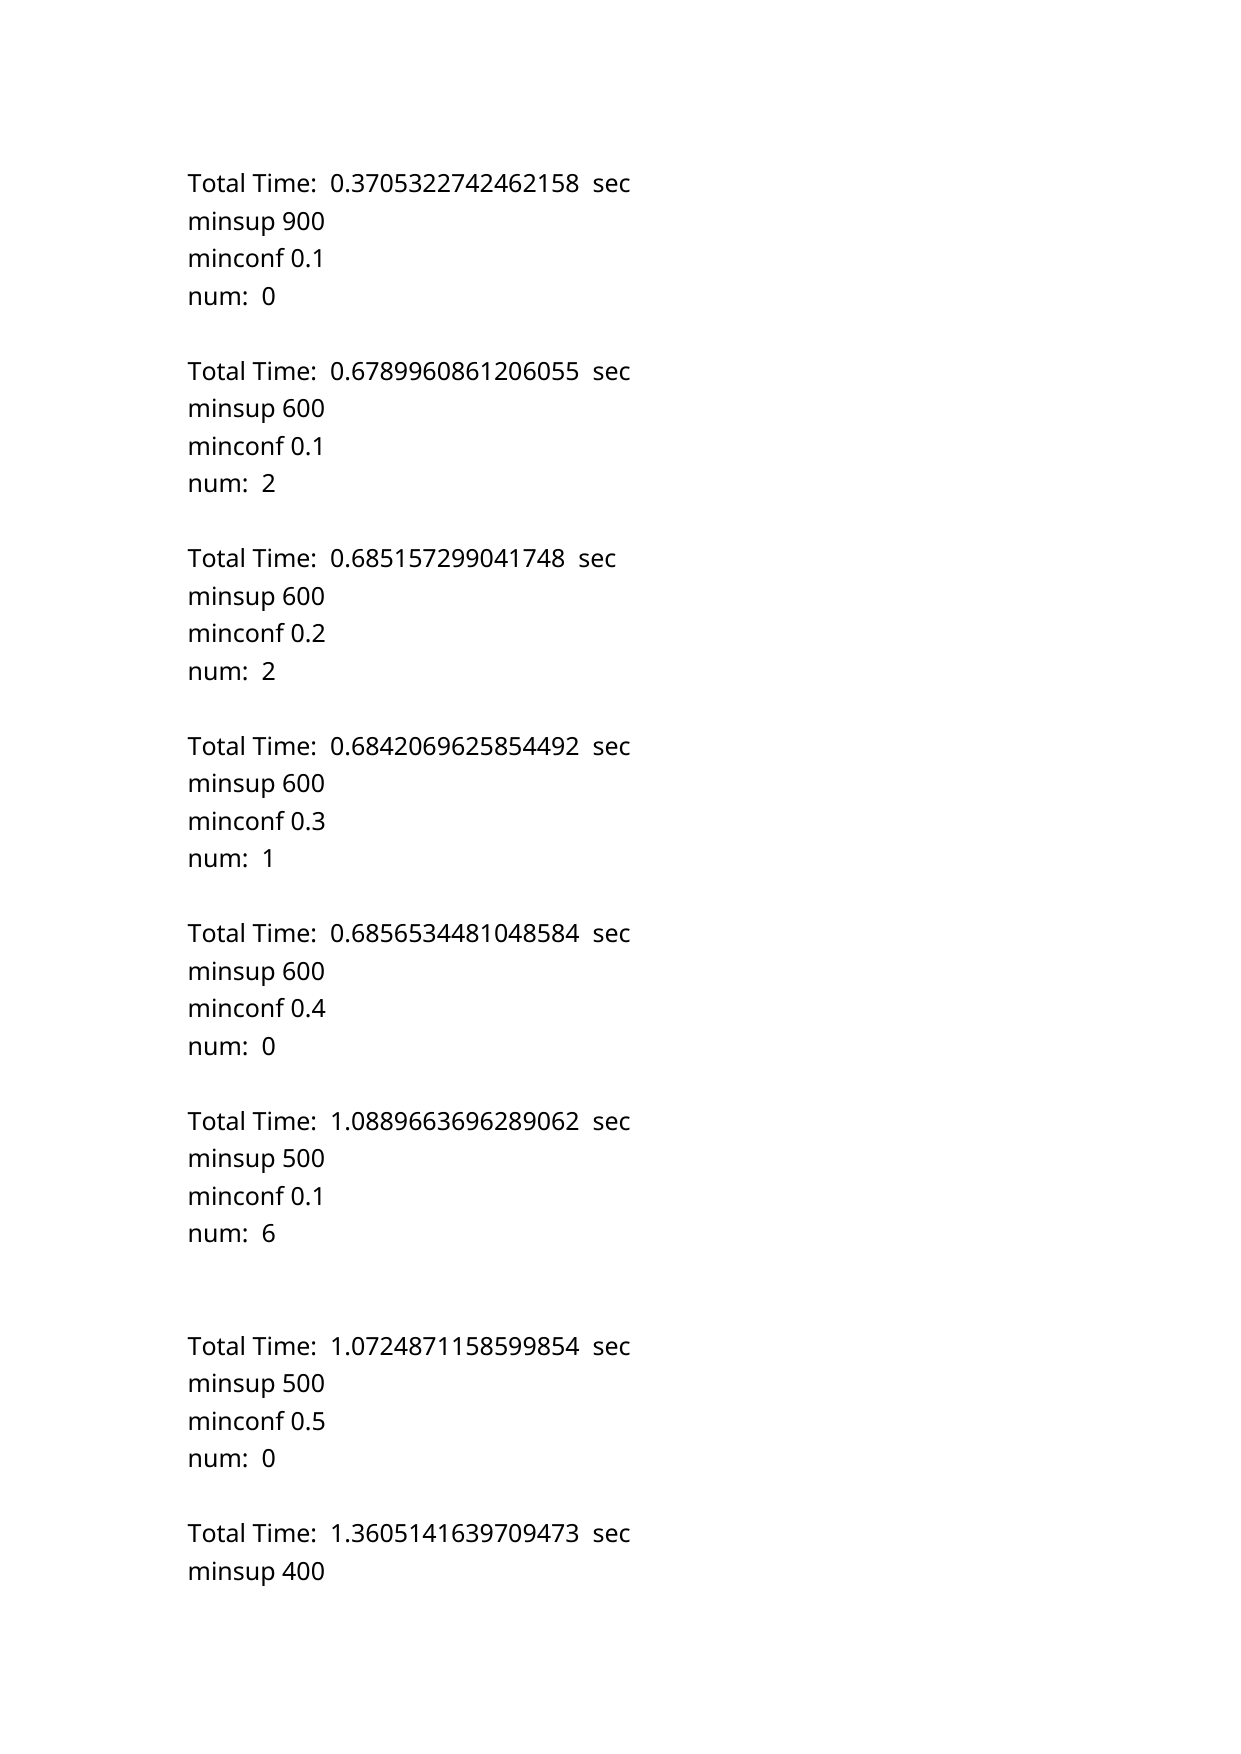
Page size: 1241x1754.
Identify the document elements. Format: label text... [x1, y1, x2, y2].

text num: 0 [187, 1027, 1053, 1064]
text minsup 600 [187, 952, 1053, 989]
text num: 0 [187, 1439, 1053, 1477]
text minsup 600 [187, 764, 1053, 802]
text num: 6 [187, 1214, 1053, 1252]
text Total Time: 0.6842069625854492 sec [187, 727, 1053, 764]
text Total Time: 0.685157299041748 sec [187, 539, 1053, 577]
text num: 1 [187, 839, 1053, 877]
text minsup 500 [187, 1364, 1053, 1402]
text minsup 600 [187, 577, 1053, 614]
text Total Time: 1.3605141639709473 sec [187, 1514, 1053, 1552]
text Total Time: 0.6856534481048584 sec [187, 914, 1053, 952]
text Total Time: 1.0724871158599854 sec [187, 1327, 1053, 1364]
text minconf 0.2 [187, 614, 1053, 652]
text minconf 0.3 [187, 802, 1053, 839]
text num: 2 [187, 464, 1053, 502]
text minconf 0.1 [187, 427, 1053, 464]
text minconf 0.4 [187, 989, 1053, 1027]
text minsup 600 [187, 389, 1053, 427]
text minconf 0.1 [187, 1177, 1053, 1214]
text minsup 500 [187, 1139, 1053, 1177]
text minsup 400 [187, 1552, 1053, 1589]
text Total Time: 0.3705322742462158 sec [187, 164, 1053, 202]
text num: 0 [187, 277, 1053, 314]
text minconf 0.1 [187, 239, 1053, 277]
text Total Time: 0.6789960861206055 sec [187, 352, 1053, 389]
text minsup 900 [187, 202, 1053, 239]
text num: 2 [187, 652, 1053, 689]
text Total Time: 1.0889663696289062 sec [187, 1102, 1053, 1139]
text minconf 0.5 [187, 1402, 1053, 1439]
